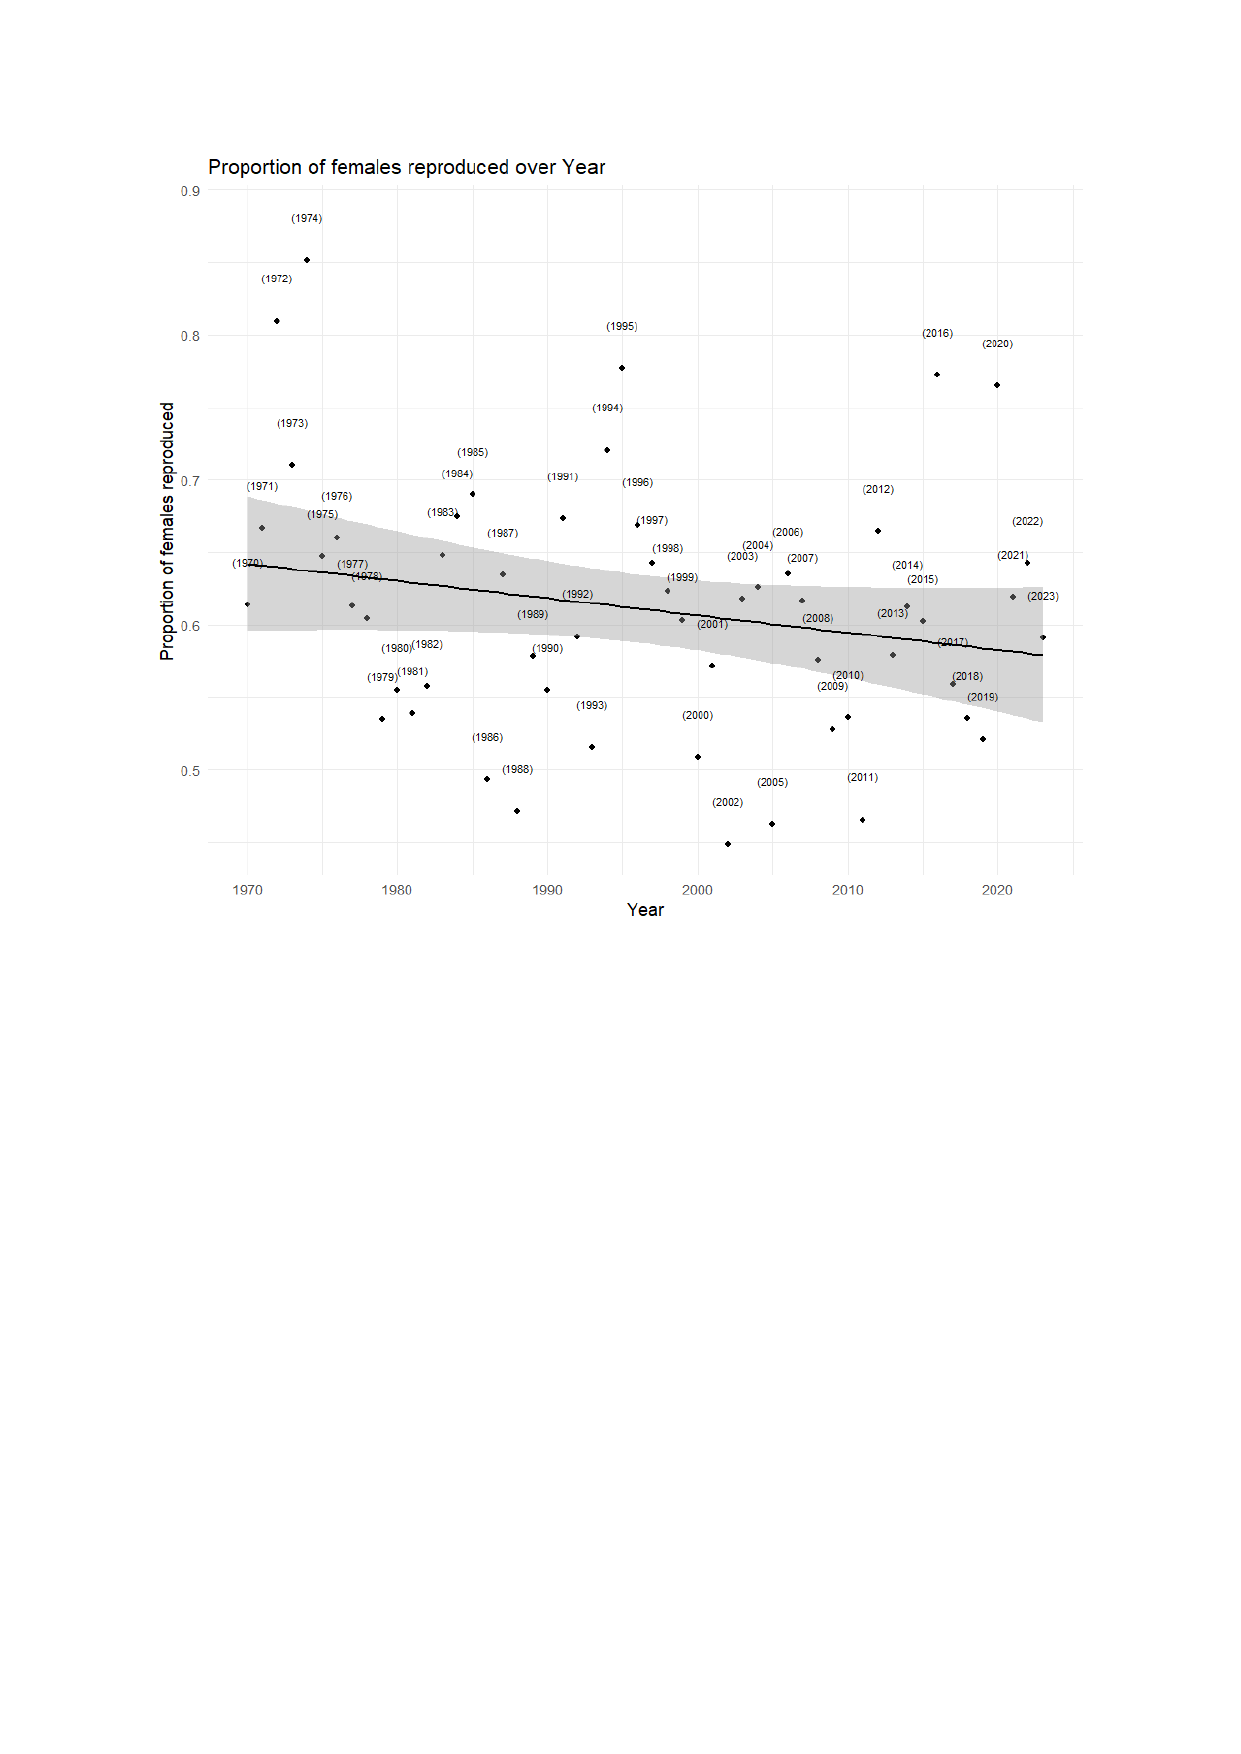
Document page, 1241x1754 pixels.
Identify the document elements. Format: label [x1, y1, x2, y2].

picture [150, 150, 1091, 927]
